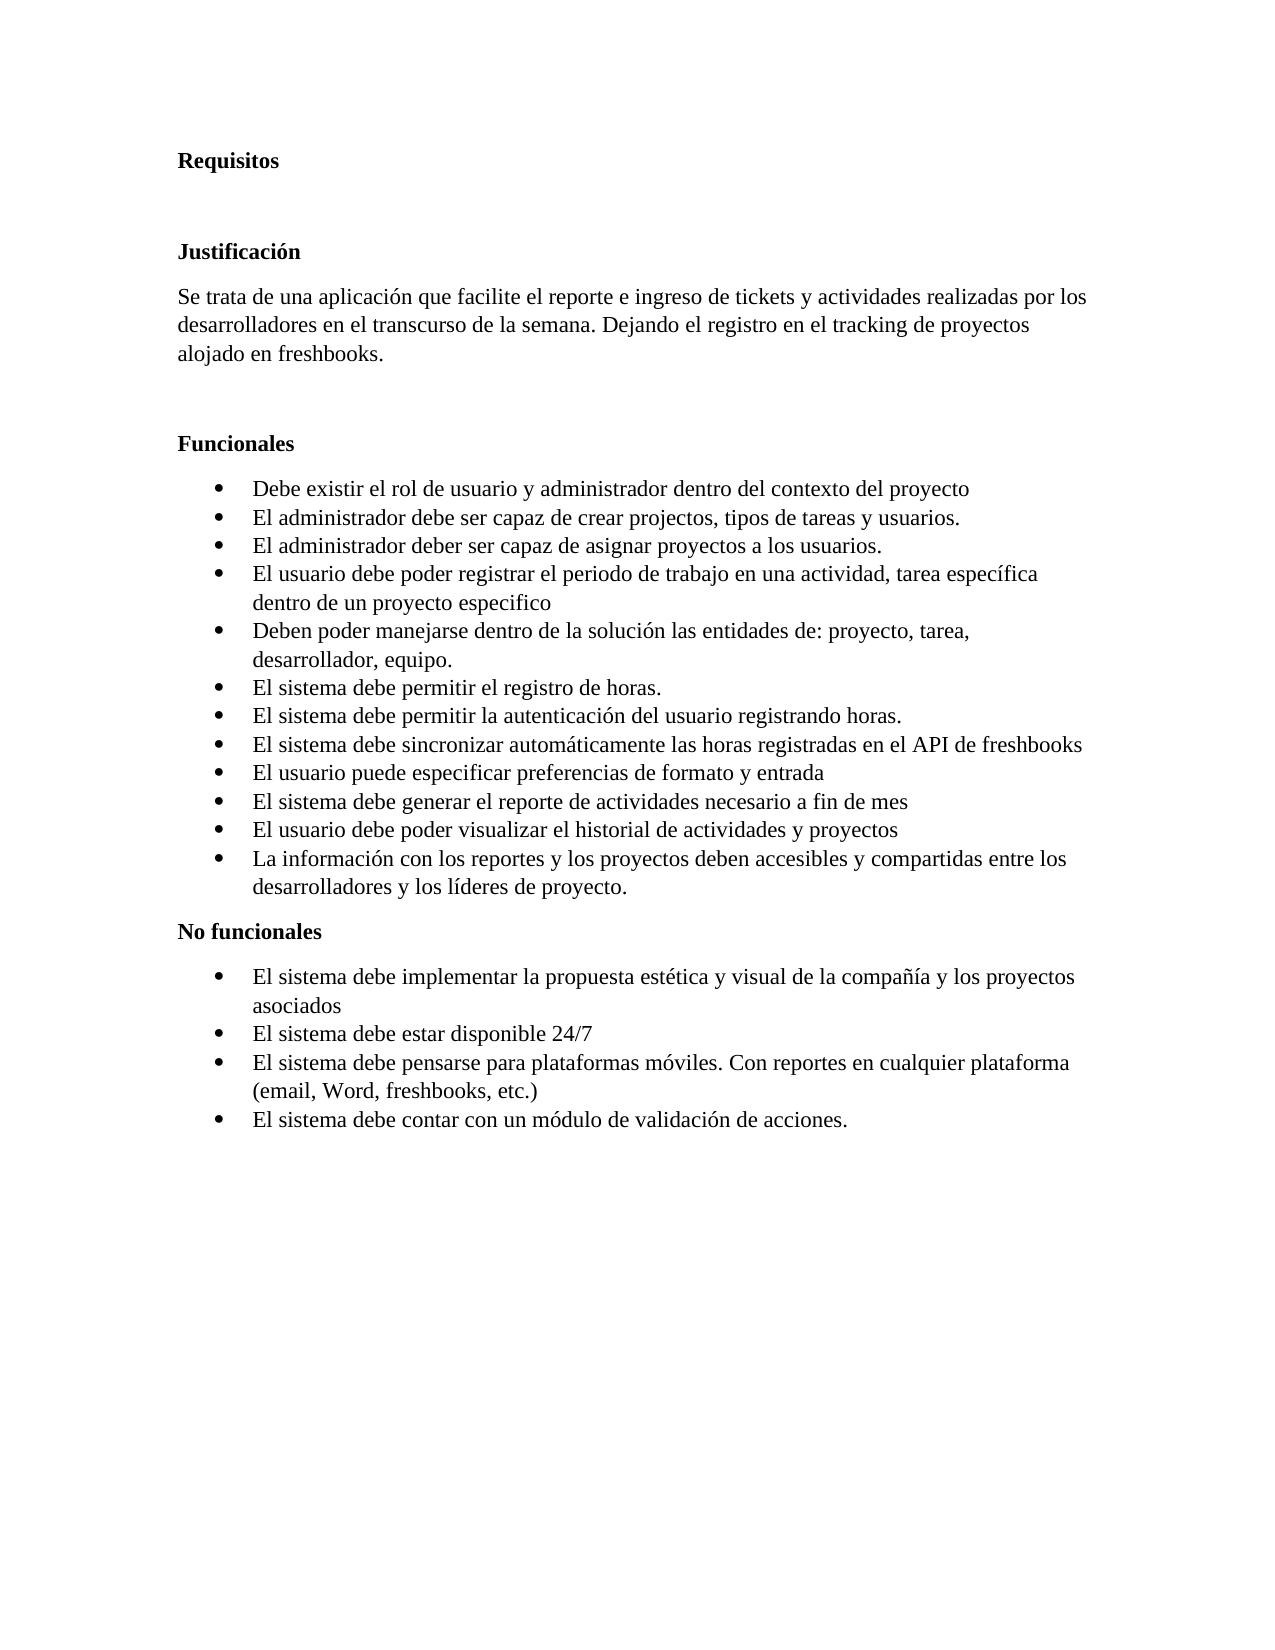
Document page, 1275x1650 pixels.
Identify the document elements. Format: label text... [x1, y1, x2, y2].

list El sistema debe contar con un módulo de validación de acciones. [215, 1106, 1098, 1132]
list El sistema debe permitir el registro de horas. [215, 674, 1098, 701]
list Debe existir el rol de usuario y administrador dentro del contexto del proyecto [215, 475, 1098, 501]
text Funcionales [177, 430, 1098, 456]
text No funcionales [177, 918, 1098, 945]
list El administrador debe ser capaz de crear projectos, tipos de tareas y usuarios. [215, 503, 1098, 530]
list El usuario puede especificar preferencias de formato y entrada [215, 759, 1098, 786]
list El sistema debe implementar la propuesta estética y visual de la compañía y los proyectos asociados [215, 963, 1098, 1018]
list El sistema debe sincronizar automáticamente las horas registradas en el API de freshbooks [215, 731, 1098, 757]
list El sistema debe pensarse para plataformas móviles. Con reportes en cualquier plataforma (email, Word, freshbooks, etc.) [215, 1049, 1098, 1103]
list El sistema debe permitir la autenticación del usuario registrando horas. [215, 703, 1098, 729]
list El usuario debe poder visualizar el historial de actividades y proyectos [215, 816, 1098, 843]
list El sistema debe estar disponible 24/7 [215, 1020, 1098, 1047]
list Deben poder manejarse dentro de la solución las entidades de: proyecto, tarea, desarrollador, equipo. [215, 617, 1098, 672]
list El administrador deber ser capaz de asignar proyectos a los usuarios. [215, 532, 1098, 558]
text Se trata de una aplicación que facilite el reporte e ingreso de tickets y actividades realizadas por los desarrolladores en el transcurso de la semana. Dejando el registro en el tracking de proyectos alojado en freshbooks. [177, 283, 1098, 366]
text Justificación [177, 238, 1098, 264]
list El sistema debe generar el reporte de actividades necesario a fin de mes [215, 788, 1098, 814]
list El usuario debe poder registrar el periodo de trabajo en una actividad, tarea específica dentro de un proyecto especifico [215, 560, 1098, 615]
text Requisitos [177, 148, 1098, 174]
list La información con los reportes y los proyectos deben accesibles y compartidas entre los desarrolladores y los líderes de proyecto. [215, 845, 1098, 899]
